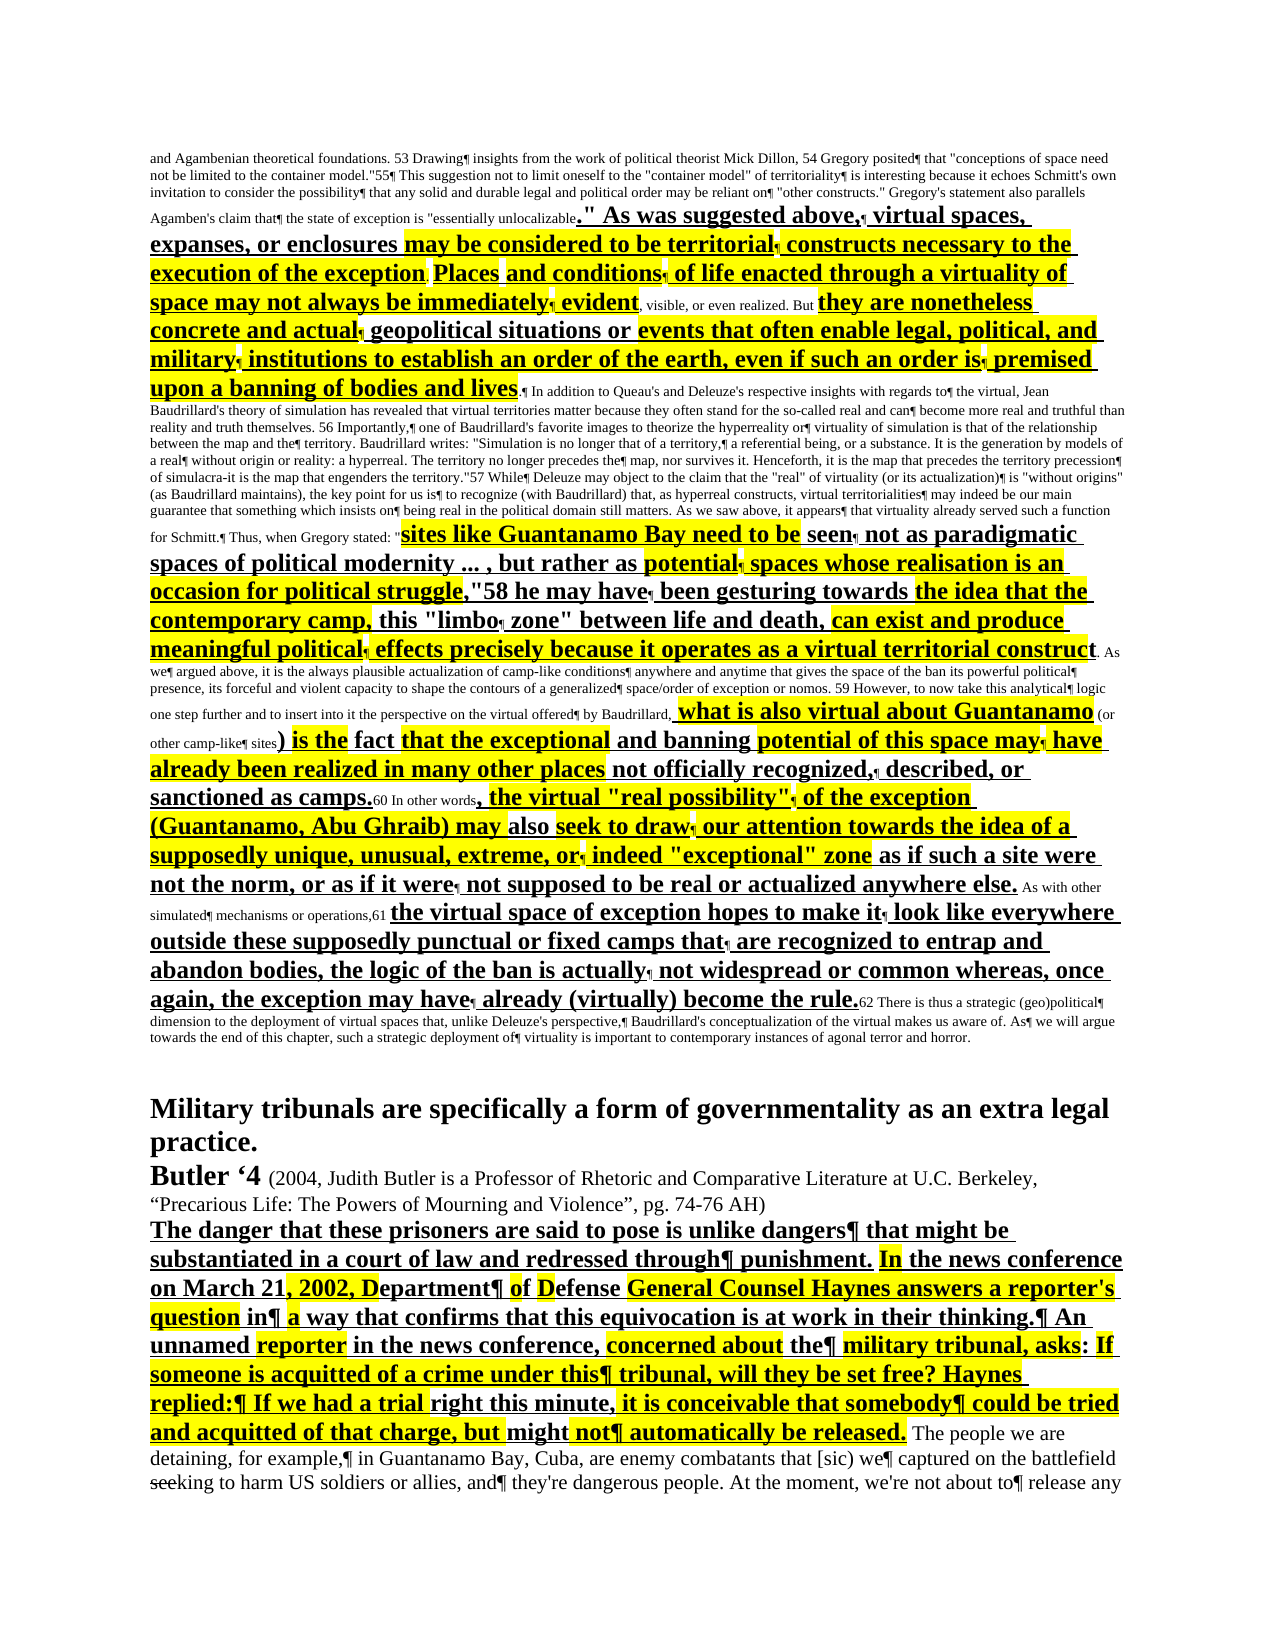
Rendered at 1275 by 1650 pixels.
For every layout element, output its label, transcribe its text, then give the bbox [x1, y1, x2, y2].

text Butler ‘4 (2004, Judith Butler is a Professor of Rhetoric and Comparative Literature at U.C. Berkeley, “Precarious Life: The Powers of Mourning and Violence”, pg. 74-76 AH) [150, 1158, 1125, 1216]
subtitle Military tribunals are specifically a form of governmentality as an extra legal practice. [150, 1091, 1125, 1158]
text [150, 1216, 1125, 1494]
